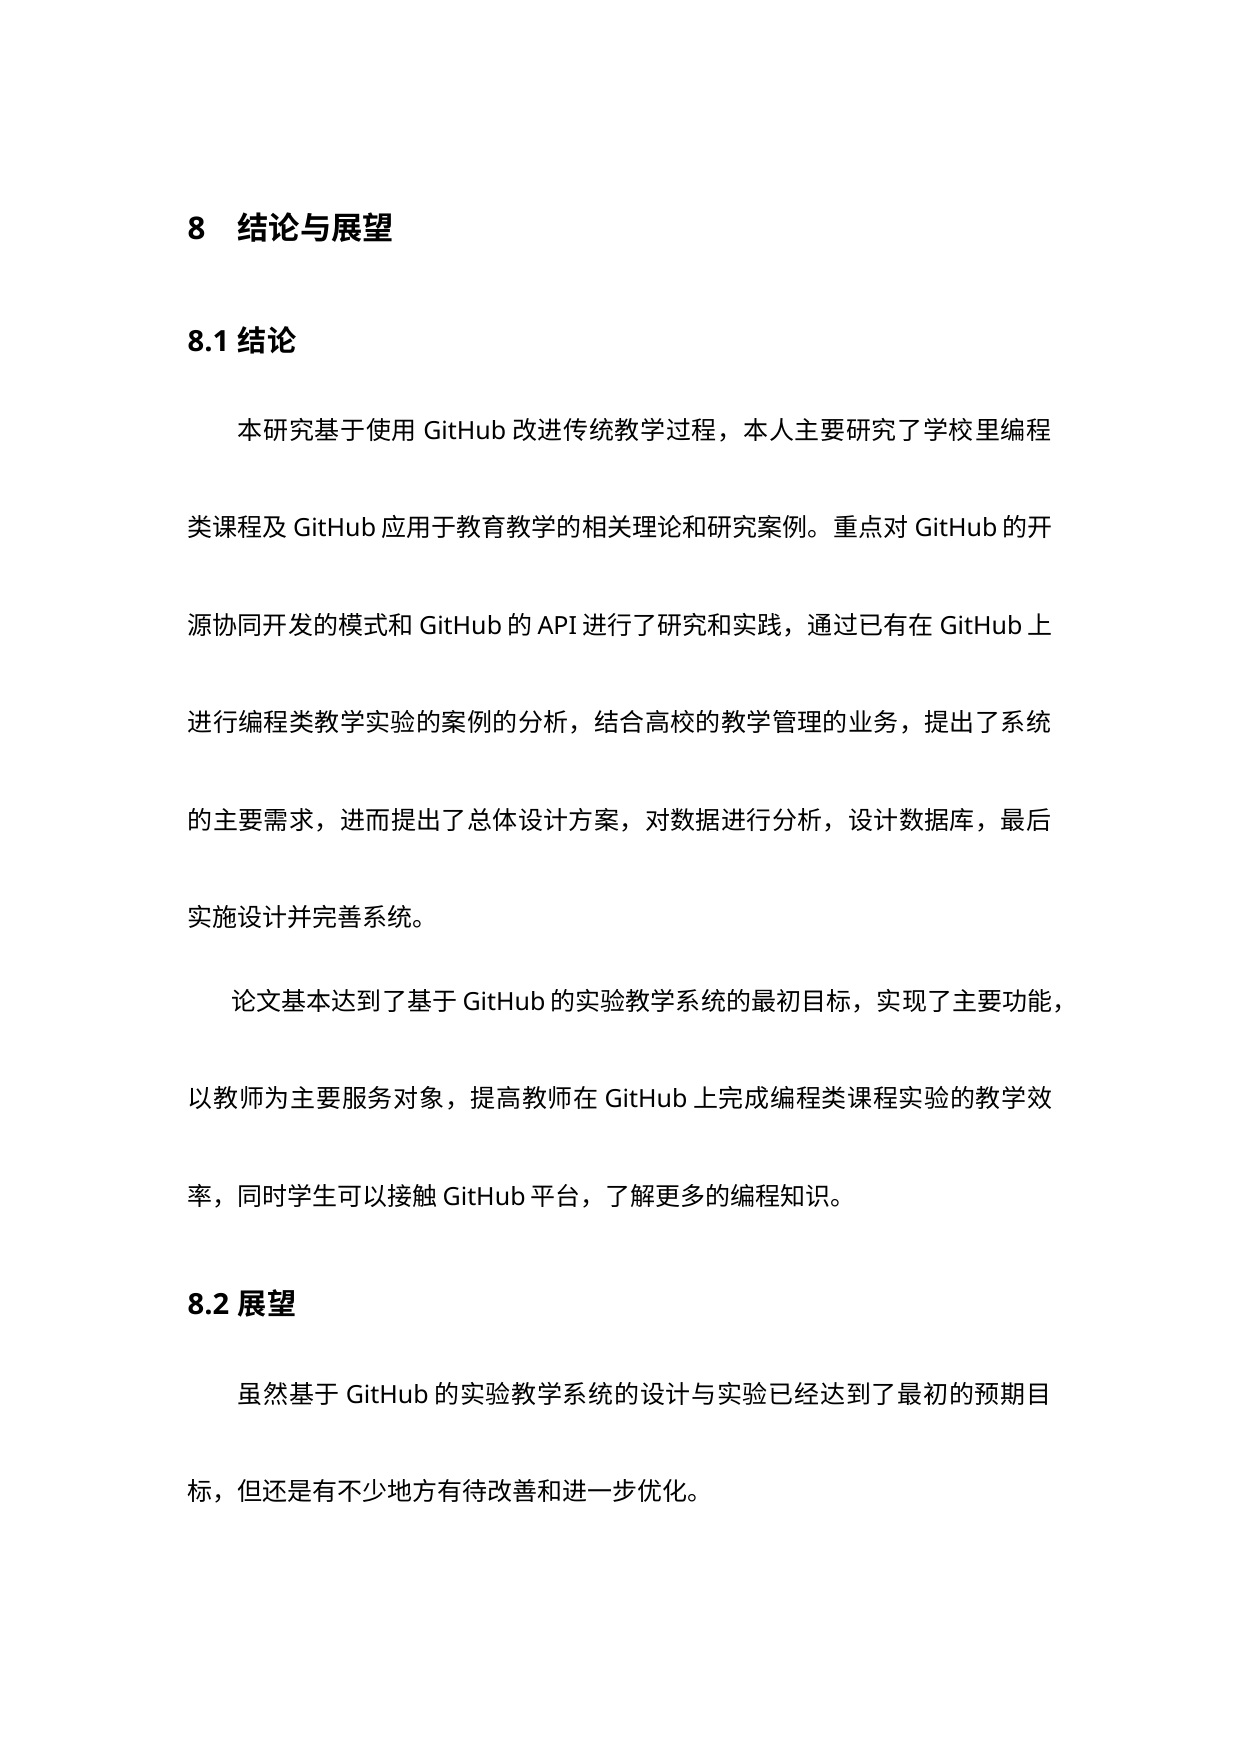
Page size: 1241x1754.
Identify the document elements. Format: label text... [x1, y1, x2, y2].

list 展望 [187, 1270, 1053, 1335]
list 结论 [187, 306, 1053, 371]
list 结论与展望 [187, 193, 1053, 258]
text 论文基本达到了基于GitHub的实验教学系统的最初目标，实现了主要功能，以教师为主要服务对象，提高教师在GitHub上完成编程类课程实验的教学效率，同时学生可以接触GitHub平台，了解更多的编程知识。 [187, 967, 1053, 1227]
text 本研究基于使用GitHub改进传统教学过程，本人主要研究了学校里编程类课程及GitHub应用于教育教学的相关理论和研究案例。重点对 GitHub的开源协同开发的模式和GitHub的API进行了研究和实践，通过已有在GitHub上进行编程类教学实验的案例的分析，结合高校的教学管理的业务，提出了系统的主要需求，进而提出了总体设计方案，对数据进行分析，设计数据库，最后实施设计并完善系统。 [187, 396, 1053, 948]
text 虽然基于GitHub的实验教学系统的设计与实验已经达到了最初的预期目标，但还是有不少地方有待改善和进一步优化。 [187, 1360, 1053, 1522]
